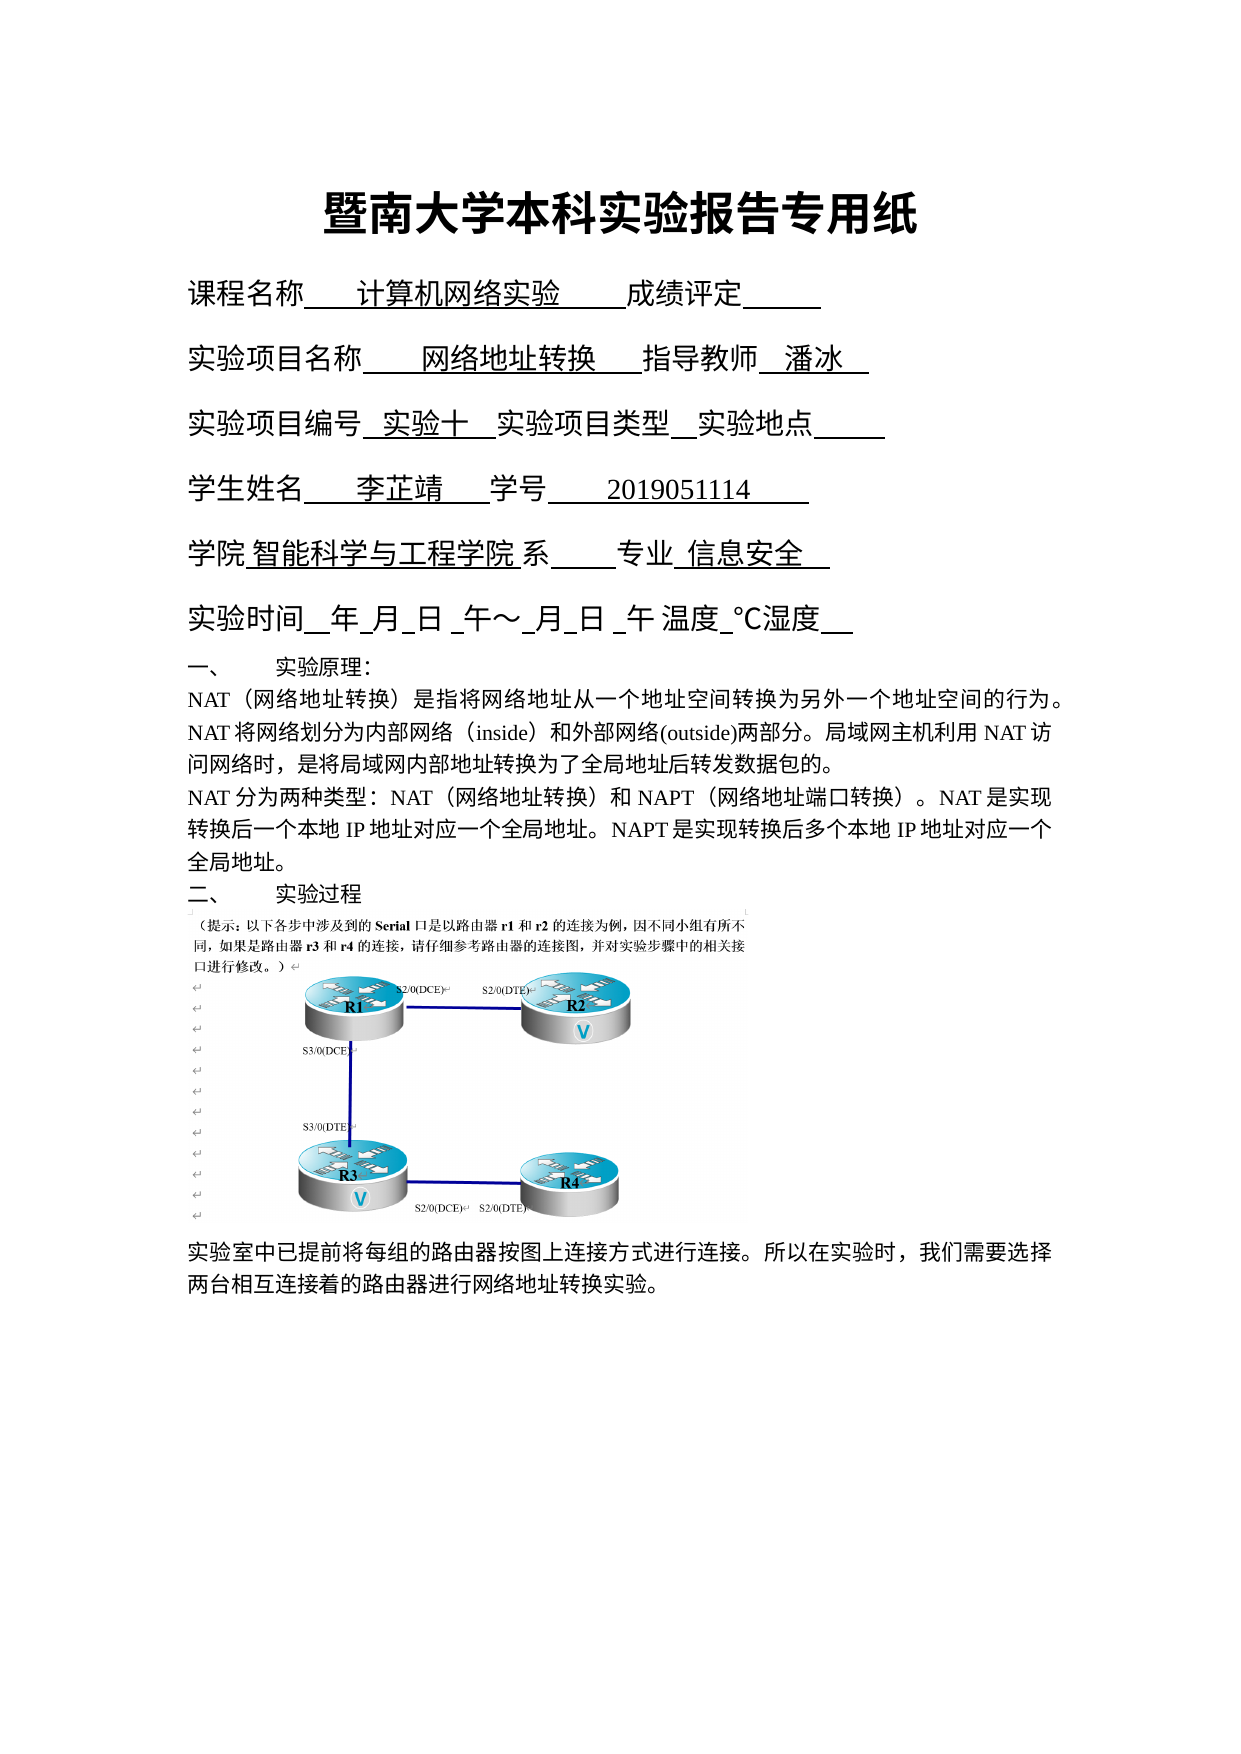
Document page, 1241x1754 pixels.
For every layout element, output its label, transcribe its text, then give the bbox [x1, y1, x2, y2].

text 实验项目编号 实验十 实验项目类型 实验地点 [187, 389, 1053, 454]
text 暨南大学本科实验报告专用纸 [187, 162, 1053, 259]
text 学生姓名 李芷靖 学号 2019051114 [187, 454, 1053, 519]
picture [187, 909, 749, 1223]
text 实验项目名称 网络地址转换 指导教师 潘冰 [187, 324, 1053, 389]
text NAT（网络地址转换）是指将网络地址从一个地址空间转换为另外一个地址空间的行为。NAT将网络划分为内部网络（inside）和外部网络(outside)两部分。局域网主机利用NAT访问网络时，是将局域网内部地址转换为了全局地址后转发数据包的。 [187, 682, 1053, 779]
list 实验过程 [187, 877, 1053, 909]
text NAT分为两种类型：NAT（网络地址转换）和NAPT（网络地址端口转换）。NAT是实现转换后一个本地IP地址对应一个全局地址。NAPT是实现转换后多个本地IP地址对应一个全局地址。 [187, 779, 1053, 877]
list 实验原理： [187, 649, 1053, 682]
text 实验时间 年 月 日 午～ 月 日 午 温度 ℃湿度 [187, 584, 1053, 649]
text 课程名称 计算机网络实验 成绩评定 [187, 259, 1053, 324]
text 学院 智能科学与工程学院 系 专业 信息安全 [187, 519, 1053, 584]
text 实验室中已提前将每组的路由器按图上连接方式进行连接。所以在实验时，我们需要选择两台相互连接着的路由器进行网络地址转换实验。 [187, 1234, 1053, 1299]
